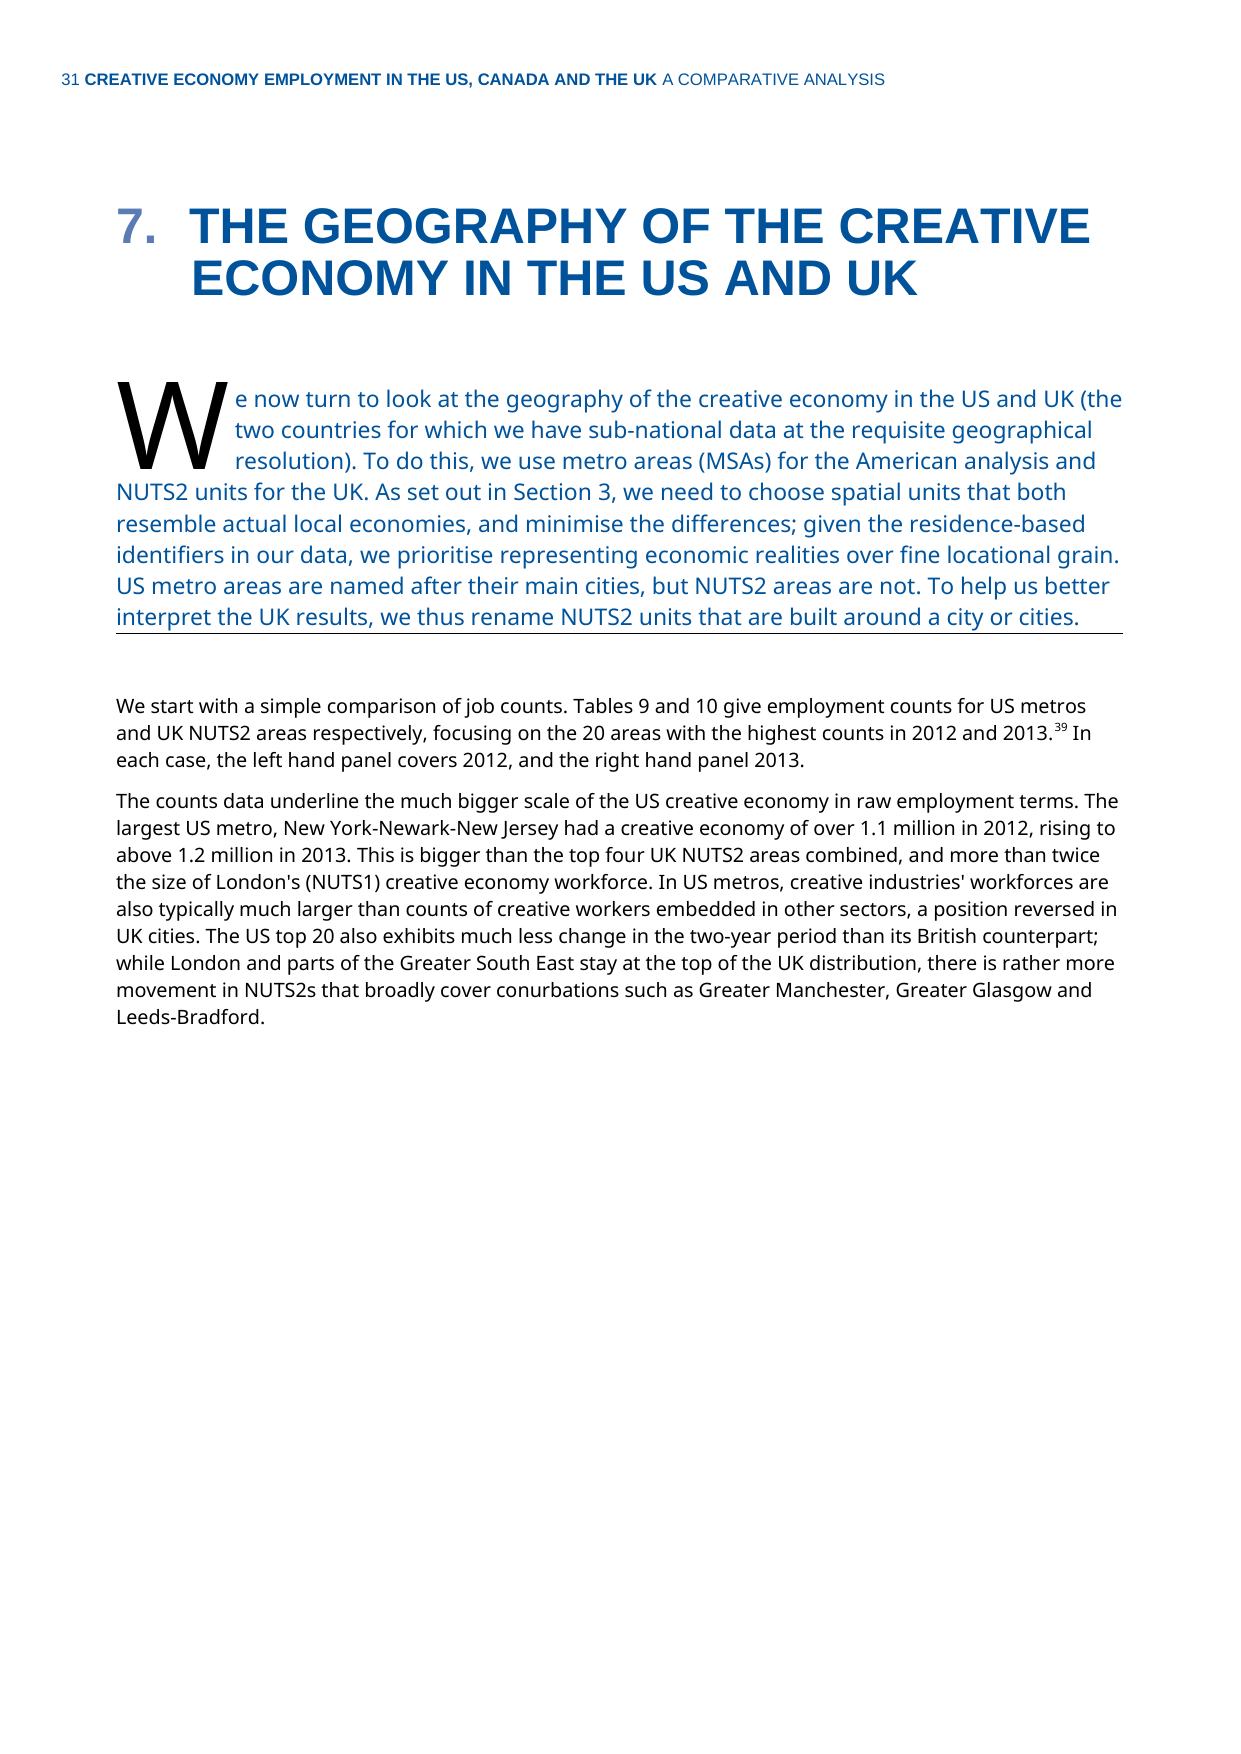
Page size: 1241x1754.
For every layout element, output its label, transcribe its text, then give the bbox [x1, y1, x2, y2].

text We start with a simple comparison of job counts. Tables 9 and 10 give employment counts for US metros and UK NUTS2 areas respectively, focusing on the 20 areas with the highest counts in 2012 and 2013.39 In each case, the left hand panel covers 2012, and the right hand panel 2013. [116, 692, 1123, 773]
text The counts data underline the much bigger scale of the US creative economy in raw employment terms. The largest US metro, New York-Newark-New Jersey had a creative economy of over 1.1 million in 2012, rising to above 1.2 million in 2013. This is bigger than the top four UK NUTS2 areas combined, and more than twice the size of London's (NUTS1) creative economy workforce. In US metros, creative industries' workforces are also typically much larger than counts of creative workers embedded in other sectors, a position reversed in UK cities. The US top 20 also exhibits much less change in the two-year period than its British counterpart; while London and parts of the Greater South East stay at the top of the UK distribution, there is rather more movement in NUTS2s that broadly cover conurbations such as Greater Manchester, Greater Glasgow and Leeds-Bradford. [116, 787, 1123, 1030]
text e now turn to look at the geography of the creative economy in the US and UK (the two countries for which we have sub-national data at the requisite geographical resolution). To do this, we use metro areas (MSAs) for the American analysis and NUTS2 units for the UK. As set out in Section 3, we need to choose spatial units that both resemble actual local economies, and minimise the differences; given the residence-based identifiers in our data, we prioritise representing economic realities over fine locational grain. US metro areas are named after their main cities, but NUTS2 areas are not. To help us better interpret the UK results, we thus rename NUTS2 units that are built around a city or cities. [116, 383, 1123, 633]
subtitle THE GEOGRAPHY OF THE CREATIVE ECONOMY IN THE US AND UK [116, 202, 1123, 306]
